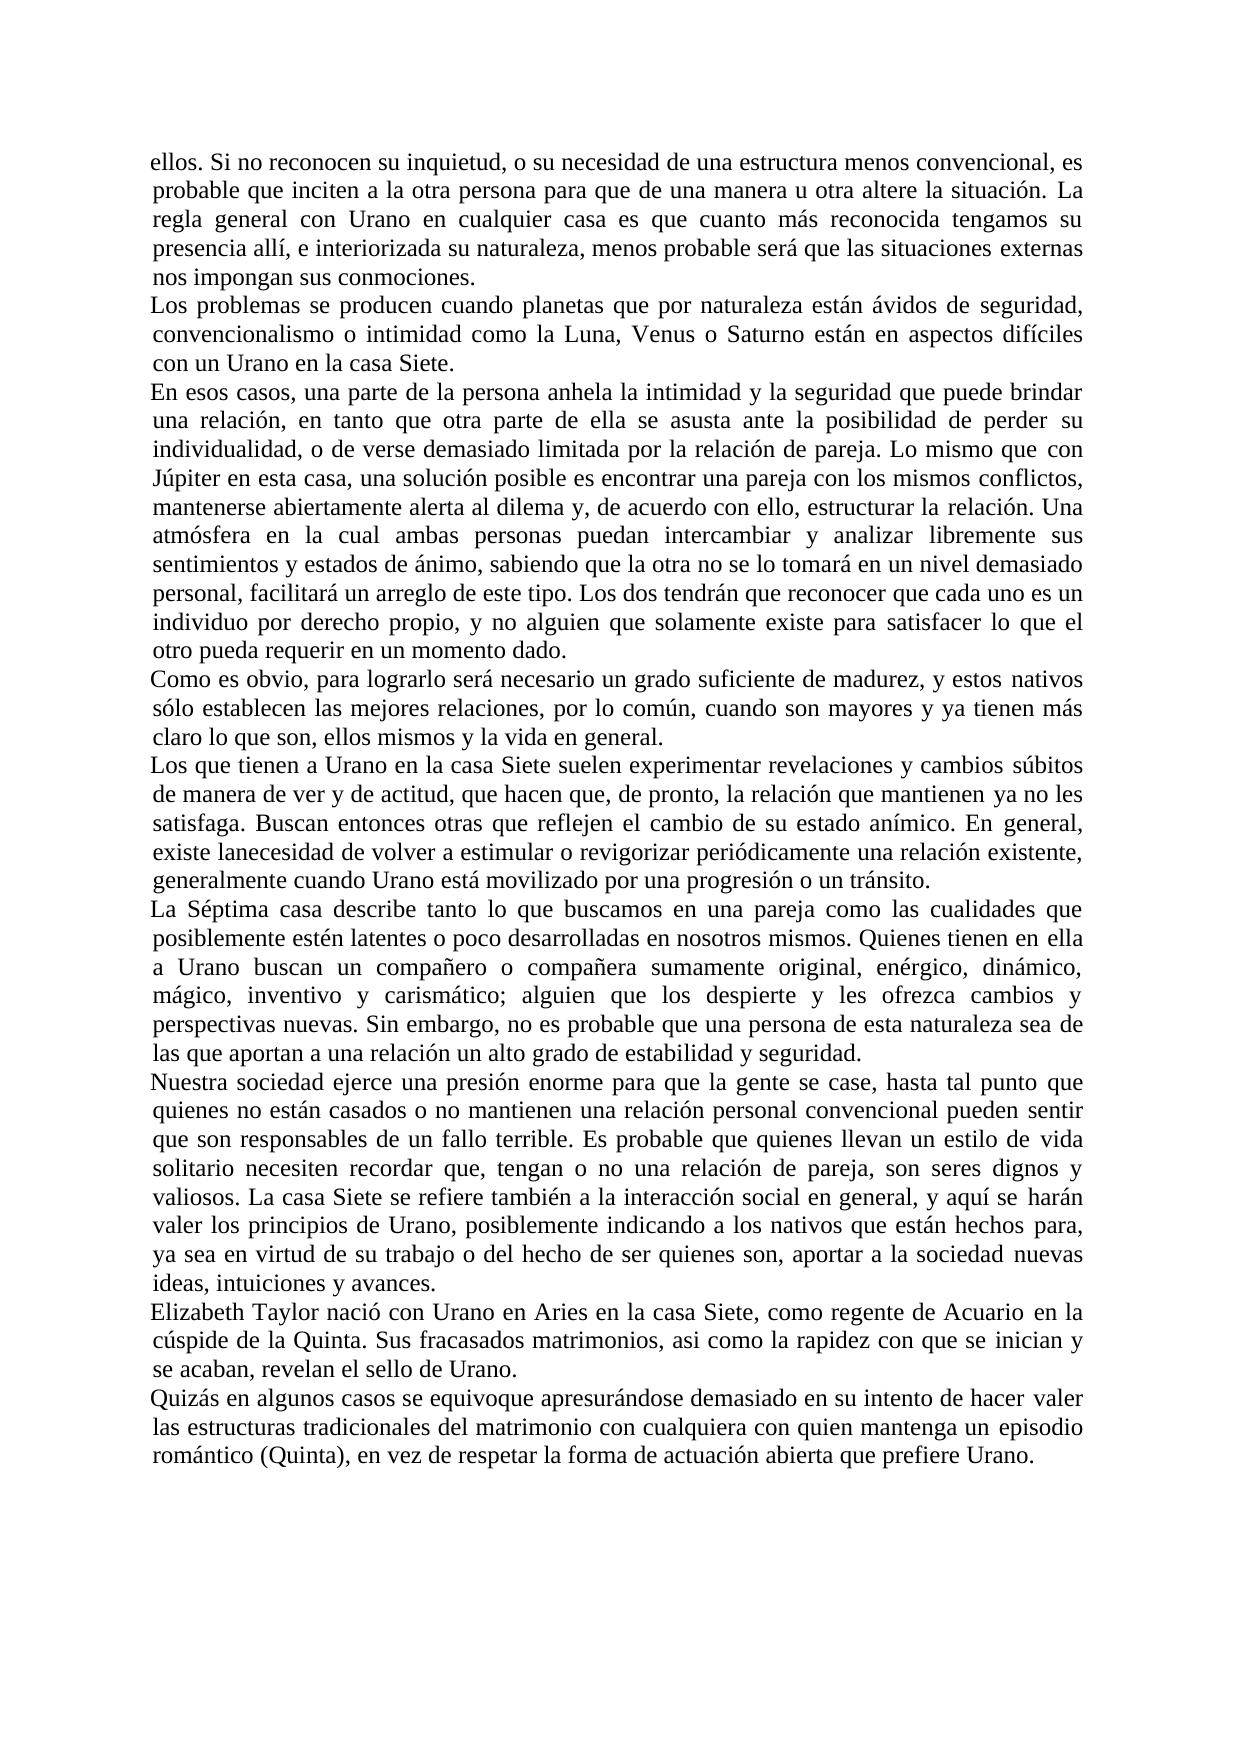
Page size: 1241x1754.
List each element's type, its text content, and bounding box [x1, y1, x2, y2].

text Los que tienen a Urano en la casa Siete suelen experimentar revelaciones y cambios súbitos de manera de ver y de actitud, que hacen que, de pronto, la relación que mantienen ya no les satisfaga. Buscan entonces otras que reflejen el cambio de su estado anímico. En general, existe lanecesidad de volver a estimular o revigorizar periódicamente una relación existente, generalmente cuando Urano está movilizado por una progresión o un tránsito. [150, 750, 1083, 894]
text Elizabeth Taylor nació con Urano en Aries en la casa Siete, como regente de Acuario en la cúspide de la Quinta. Sus fracasados matrimonios, asi como la rapidez con que se inician y se acaban, revelan el sello de Urano. [150, 1297, 1083, 1383]
text Quizás en algunos casos se equivoque apresurándose demasiado en su intento de hacer valer las estructuras tradicionales del matrimonio con cualquiera con quien mantenga un episodio romántico (Quinta), en vez de respetar la forma de actuación abierta que prefiere Urano. [150, 1383, 1083, 1469]
text Como es obvio, para lograrlo será necesario un grado suficiente de madurez, y estos nativos sólo establecen las mejores relaciones, por lo común, cuando son mayores y ya tienen más claro lo que son, ellos mismos y la vida en general. [150, 664, 1083, 750]
text Nuestra sociedad ejerce una presión enorme para que la gente se case, hasta tal punto que quienes no están casados o no mantienen una relación personal convencional pueden sentir que son responsables de un fallo terrible. Es probable que quienes llevan un estilo de vida solitario necesiten recordar que, tengan o no una relación de pareja, son seres dignos y valiosos. La casa Siete se refiere también a la interacción social en general, y aquí se harán valer los principios de Urano, posiblemente indicando a los nativos que están hechos para, ya sea en virtud de su trabajo o del hecho de ser quienes son, aportar a la sociedad nuevas ideas, intuiciones y avances. [150, 1067, 1083, 1297]
text Los problemas se producen cuando planetas que por naturaleza están ávidos de seguridad, convencionalismo o intimidad como la Luna, Venus o Saturno están en aspectos difíciles con un Urano en la casa Siete. [150, 290, 1083, 377]
text ellos. Si no reconocen su inquietud, o su necesidad de una estructura menos convencional, es probable que inciten a la otra persona para que de una manera u otra altere la situación. La regla general con Urano en cualquier casa es que cuanto más reconocida tengamos su presencia allí, e interiorizada su naturaleza, menos probable será que las situaciones externas nos impongan sus conmociones. [150, 147, 1083, 290]
text La Séptima casa describe tanto lo que buscamos en una pareja como las cualidades que posiblemente estén latentes o poco desarrolladas en nosotros mismos. Quienes tienen en ella a Urano buscan un compañero o compañera sumamente original, enérgico, dinámico, mágico, inventivo y carismático; alguien que los despierte y les ofrezca cambios y perspectivas nuevas. Sin embargo, no es probable que una persona de esta naturaleza sea de las que aportan a una relación un alto grado de estabilidad y seguridad. [150, 894, 1083, 1067]
text En esos casos, una parte de la persona anhela la intimidad y la seguridad que puede brindar una relación, en tanto que otra parte de ella se asusta ante la posibilidad de perder su individualidad, o de verse demasiado limitada por la relación de pareja. Lo mismo que con Júpiter en esta casa, una solución posible es encontrar una pareja con los mismos conflictos, mantenerse abiertamente alerta al dilema y, de acuerdo con ello, estructurar la relación. Una atmósfera en la cual ambas personas puedan intercambiar y analizar libremente sus sentimientos y estados de ánimo, sabiendo que la otra no se lo tomará en un nivel demasiado personal, facilitará un arreglo de este tipo. Los dos tendrán que reconocer que cada uno es un individuo por derecho propio, y no alguien que solamente existe para satisfacer lo que el otro pueda requerir en un momento dado. [150, 377, 1083, 664]
